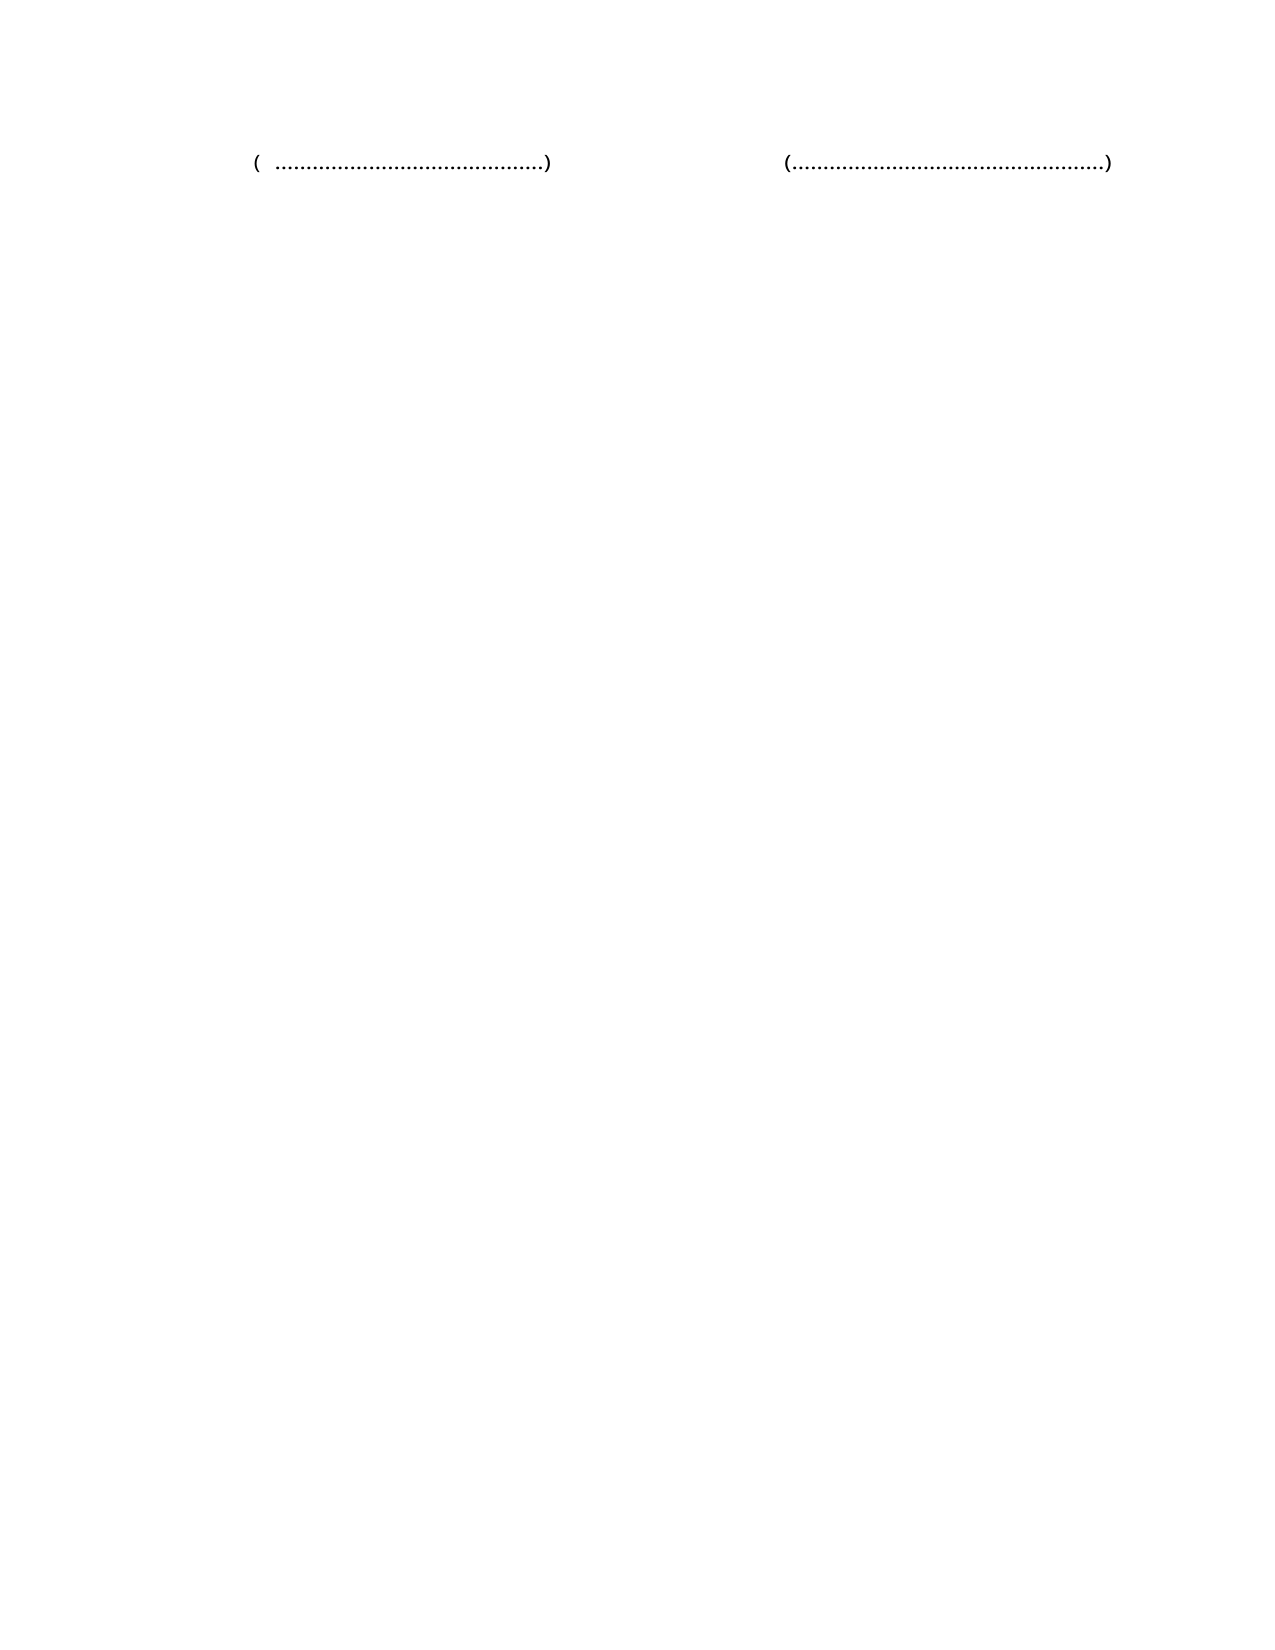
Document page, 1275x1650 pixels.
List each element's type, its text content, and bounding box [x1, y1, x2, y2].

text ( …………………………………….) (………………………….……………….) [176, 148, 1189, 175]
